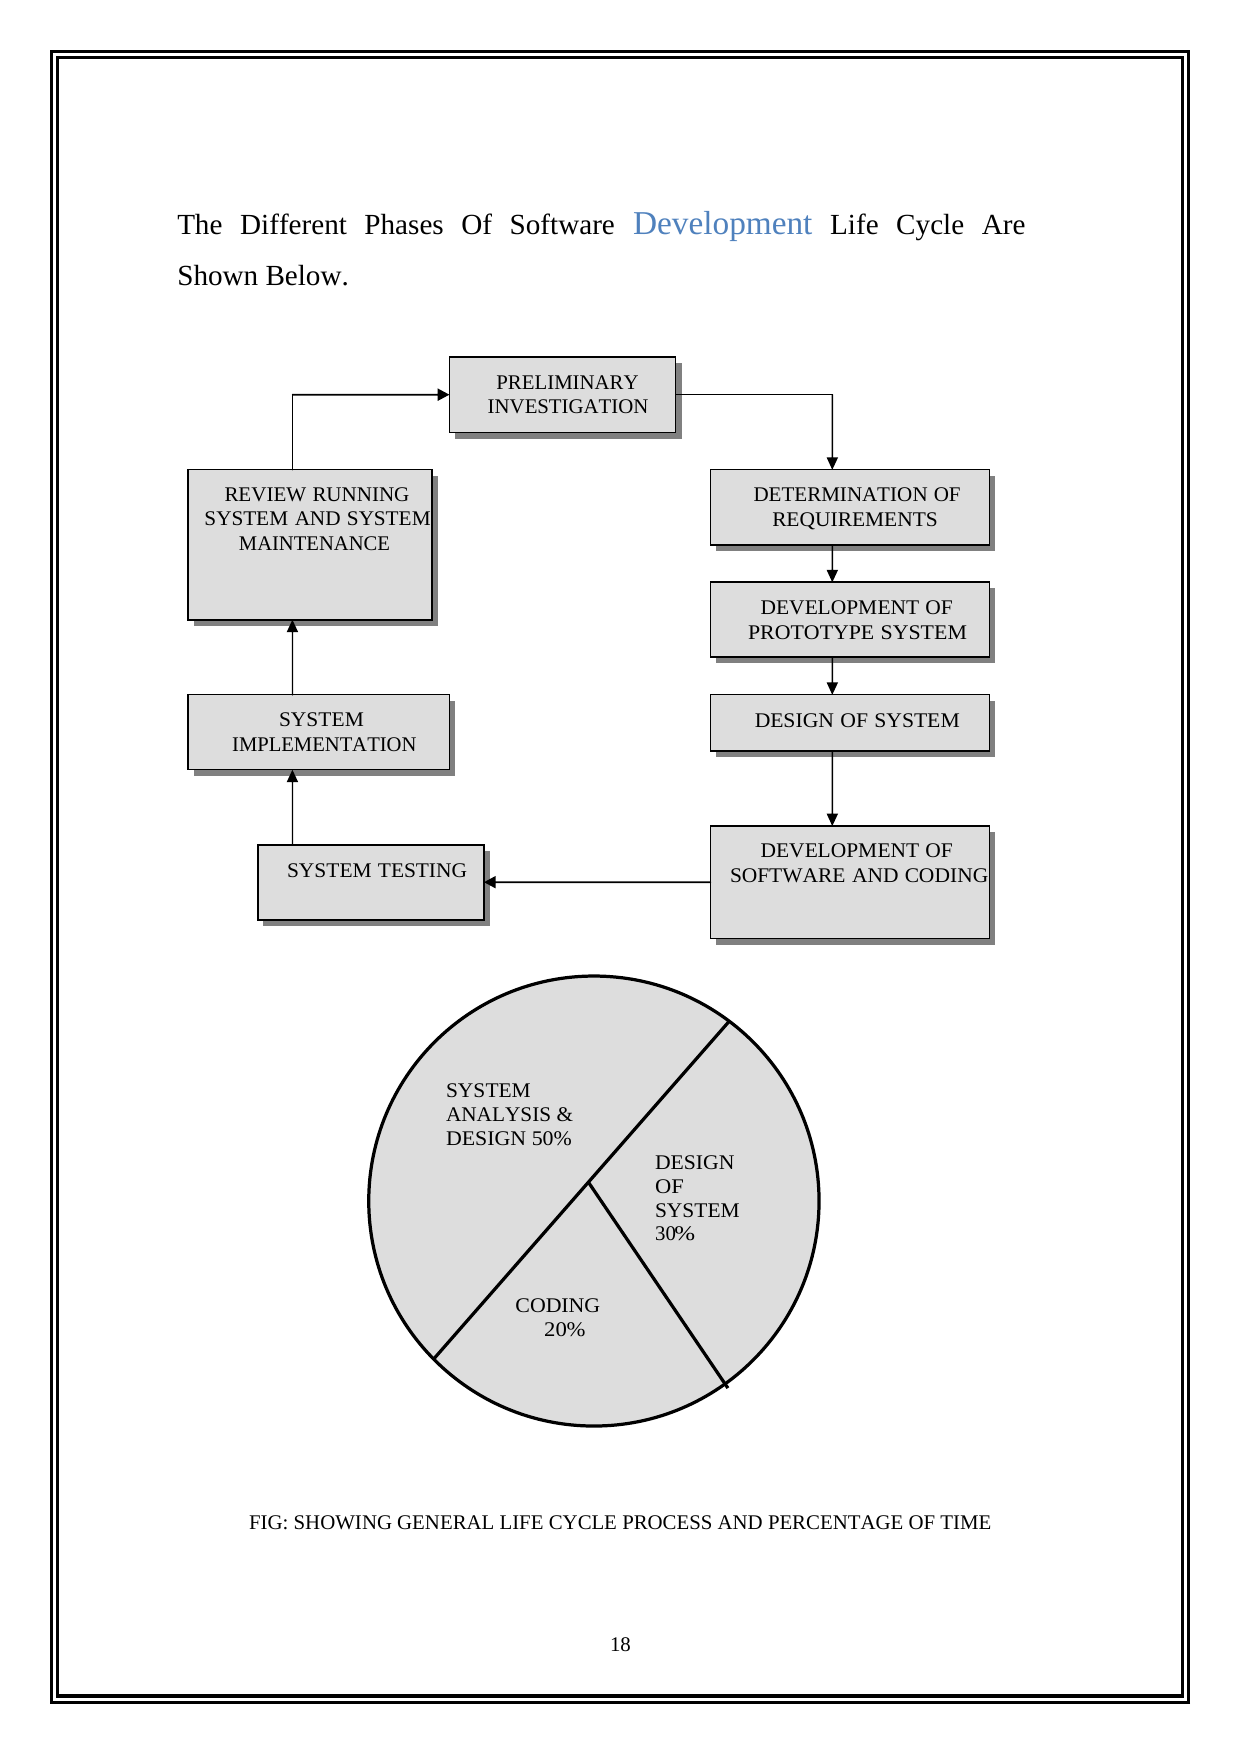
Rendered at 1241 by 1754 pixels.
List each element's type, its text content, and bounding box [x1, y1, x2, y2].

text FIG: SHOWING GENERAL LIFE CYCLE PROCESS AND PERCENTAGE OF TIME [177, 1510, 1063, 1534]
text The Different Phases Of Software Development Life Cycle Are Shown Below. [177, 203, 1025, 292]
